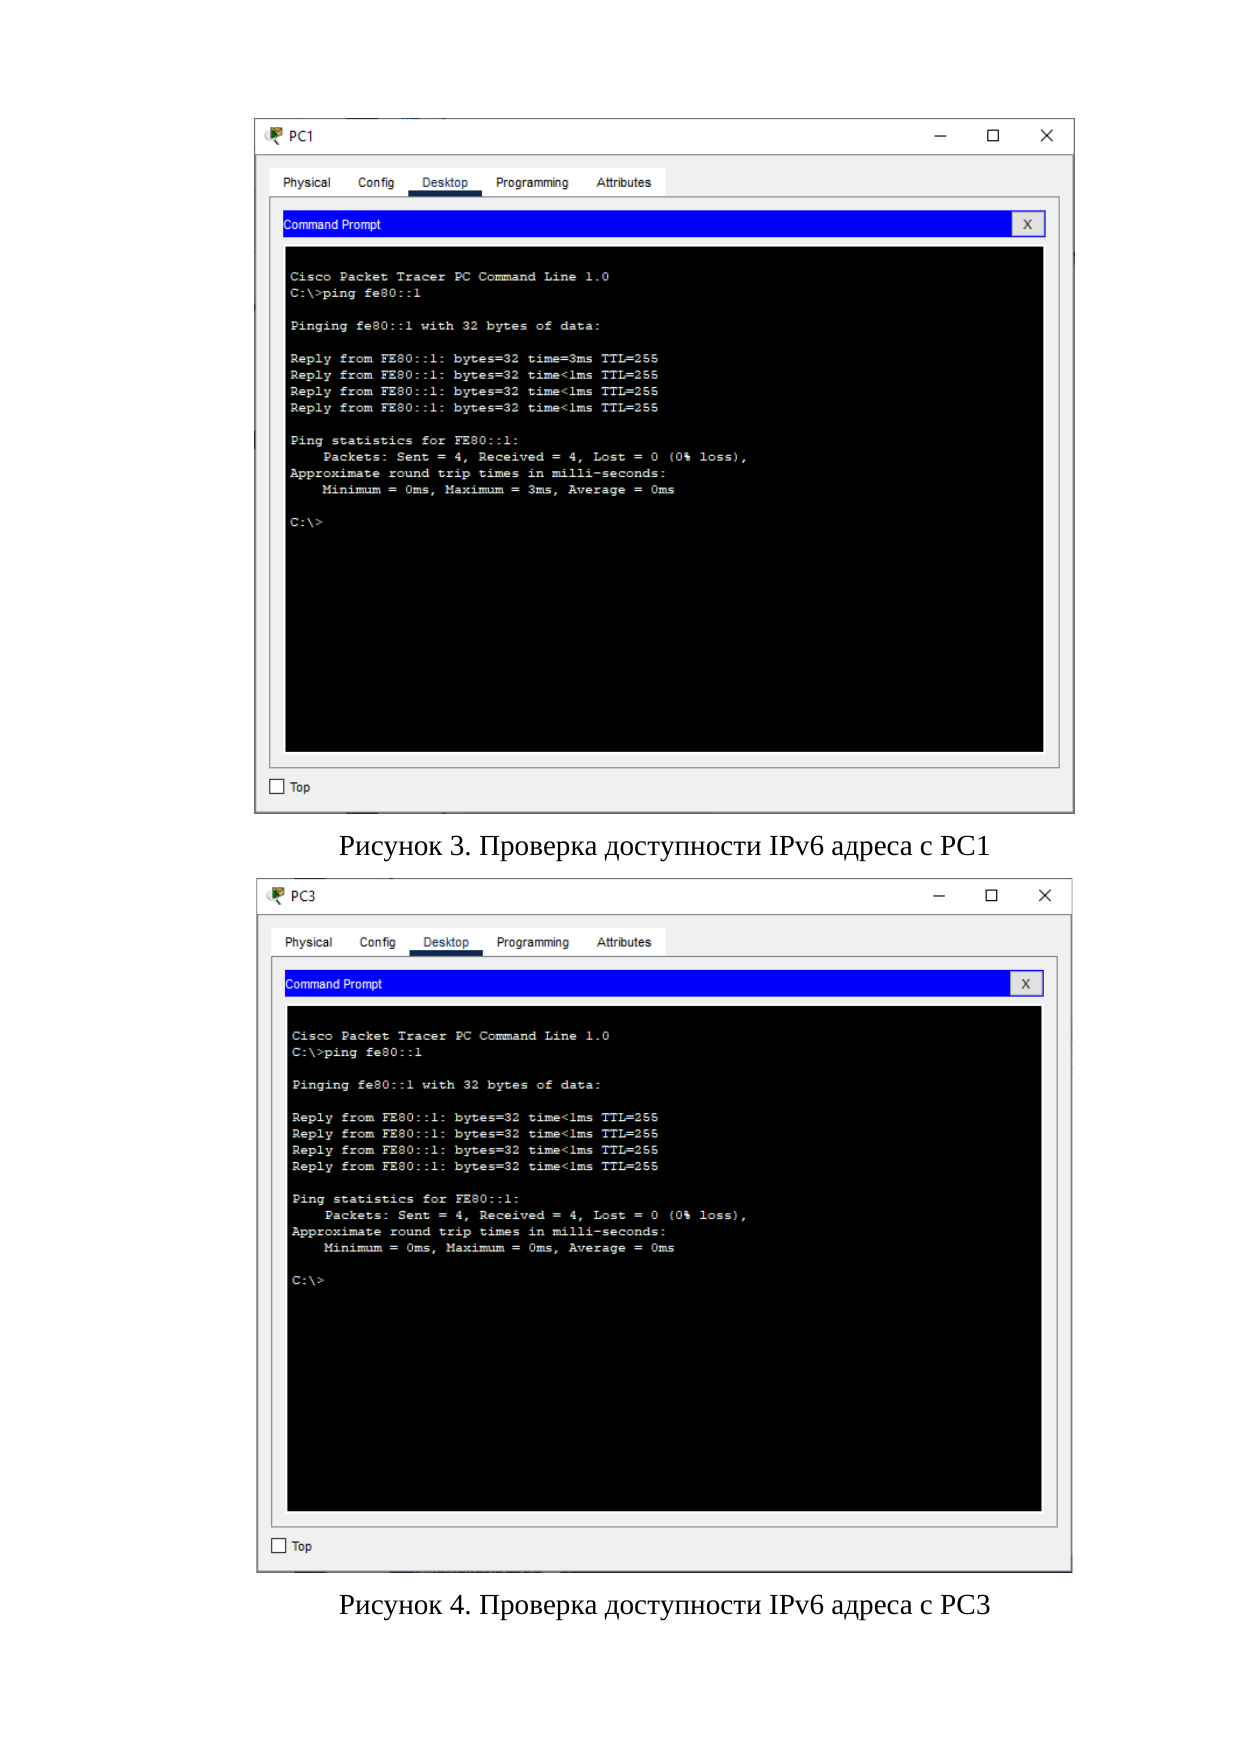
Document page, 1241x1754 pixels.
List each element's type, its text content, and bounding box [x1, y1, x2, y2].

picture [254, 118, 1075, 814]
text Рисунок 3. Проверка доступности IPv6 адреса с PC1 [177, 828, 1152, 862]
text Рисунок 4. Проверка доступности IPv6 адреса с PC3 [177, 1587, 1152, 1620]
picture [256, 878, 1073, 1573]
